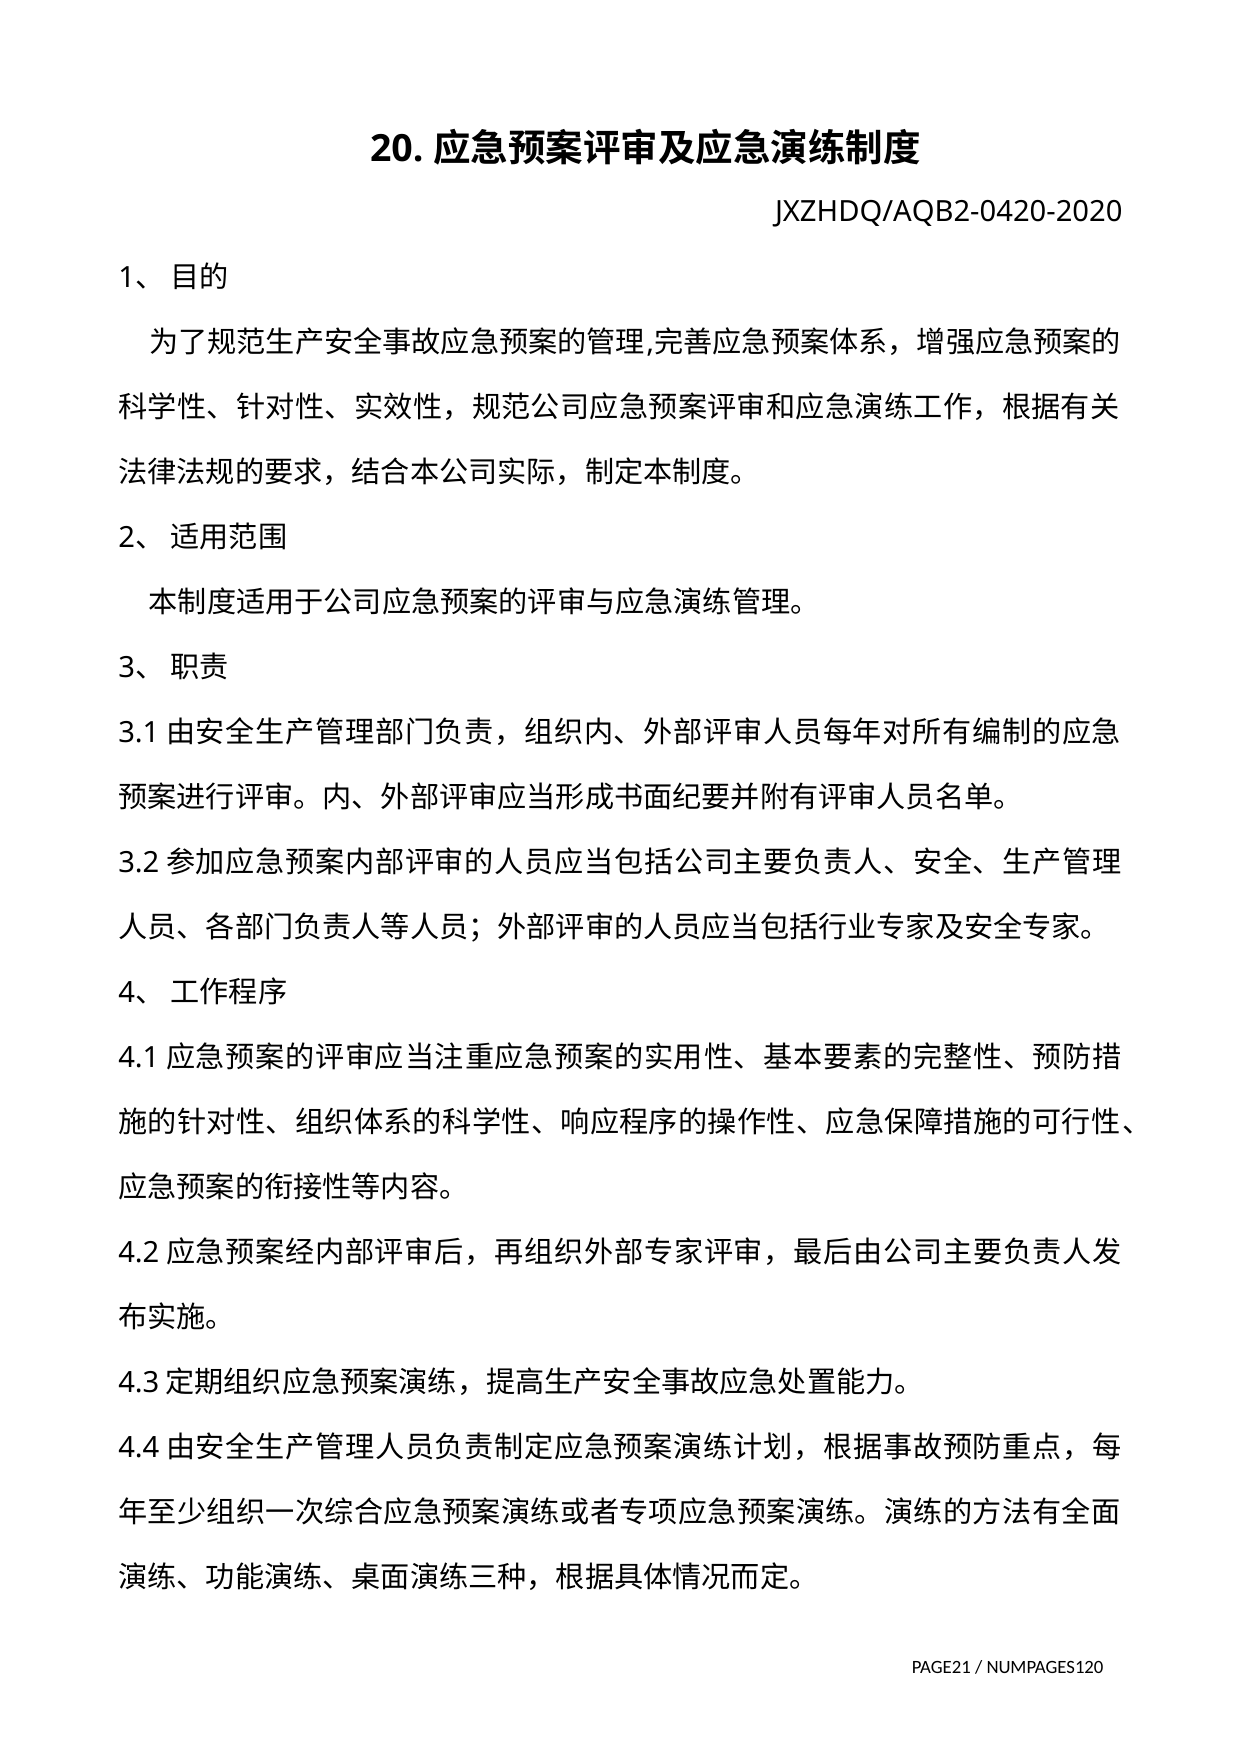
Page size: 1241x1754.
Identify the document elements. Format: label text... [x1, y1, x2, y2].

list 应急预案评审及应急演练制度 [118, 112, 1122, 177]
text 4.1应急预案的评审应当注重应急预案的实用性、基本要素的完整性、预防措施的针对性、组织体系的科学性、响应程序的操作性、应急保障措施的可行性、应急预案的衔接性等内容。 [118, 1022, 1122, 1217]
text 2、 适用范围 [118, 502, 1122, 567]
text 3、 职责 [118, 632, 1122, 697]
text 3.1由安全生产管理部门负责，组织内、外部评审人员每年对所有编制的应急预案进行评审。内、外部评审应当形成书面纪要并附有评审人员名单。 [118, 697, 1122, 827]
text 4.3定期组织应急预案演练，提高生产安全事故应急处置能力。 [118, 1347, 1122, 1412]
text 1、 目的 [118, 242, 1122, 307]
text 本制度适用于公司应急预案的评审与应急演练管理。 [118, 567, 1122, 632]
text 3.2参加应急预案内部评审的人员应当包括公司主要负责人、安全、生产管理人员、各部门负责人等人员；外部评审的人员应当包括行业专家及安全专家。 [118, 827, 1122, 957]
text 为了规范生产安全事故应急预案的管理,完善应急预案体系，增强应急预案的科学性、针对性、实效性，规范公司应急预案评审和应急演练工作，根据有关法律法规的要求，结合本公司实际，制定本制度。 [118, 307, 1122, 502]
text 4.2应急预案经内部评审后，再组织外部专家评审，最后由公司主要负责人发布实施。 [118, 1217, 1122, 1347]
text JXZHDQ/AQB2-0420-2020 [118, 177, 1122, 242]
text 4、 工作程序 [118, 957, 1122, 1022]
text 4.4由安全生产管理人员负责制定应急预案演练计划，根据事故预防重点，每年至少组织一次综合应急预案演练或者专项应急预案演练。演练的方法有全面演练、功能演练、桌面演练三种，根据具体情况而定。 [118, 1412, 1122, 1607]
